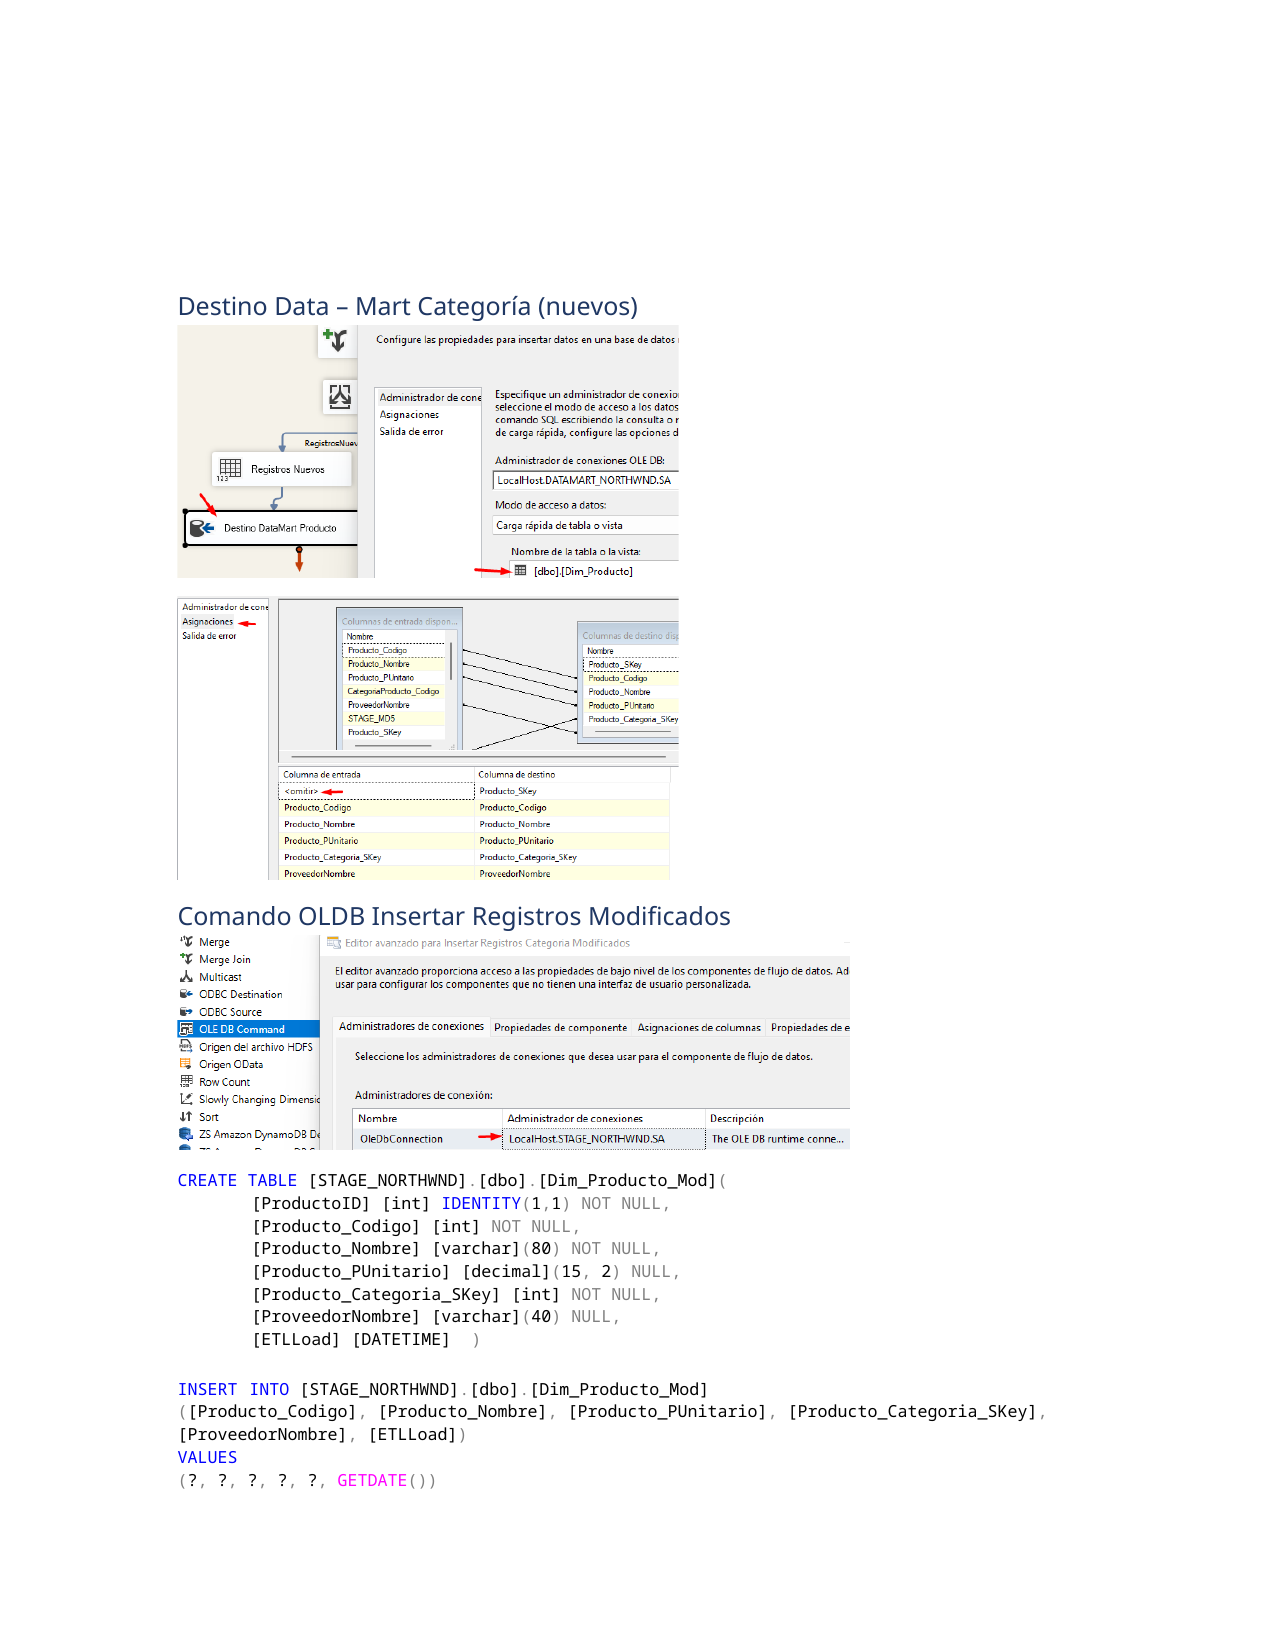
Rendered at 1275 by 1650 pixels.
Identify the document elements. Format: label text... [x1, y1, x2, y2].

text [ETLLoad] [DATETIME] ) [177, 1328, 1098, 1350]
text ([Producto_Codigo], [Producto_Nombre], [Producto_PUnitario], [Producto_Categoria_SKey], [ProveedorNombre], [ETLLoad]) [177, 1400, 1098, 1446]
text INSERT INTO [STAGE_NORTHWND].[dbo].[Dim_Producto_Mod] [177, 1377, 1098, 1400]
subtitle Comando OLDB Insertar Registros Modificados [177, 899, 1098, 933]
picture [177, 596, 679, 880]
picture [177, 325, 679, 578]
text [ProductoID] [int] IDENTITY(1,1) NOT NULL, [177, 1191, 1098, 1214]
subtitle Destino Data – Mart Categoría (nuevos) [177, 288, 1098, 322]
picture [177, 935, 850, 1150]
text [ProveedorNombre] [varchar](40) NULL, [177, 1305, 1098, 1328]
text VALUES [177, 1446, 1098, 1468]
text [Producto_PUnitario] [decimal](15, 2) NULL, [177, 1259, 1098, 1282]
text (?, ?, ?, ?, ?, GETDATE()) [177, 1468, 1098, 1491]
text [Producto_Categoria_SKey] [int] NOT NULL, [177, 1282, 1098, 1305]
text CREATE TABLE [STAGE_NORTHWND].[dbo].[Dim_Producto_Mod]( [177, 1169, 1098, 1191]
text [Producto_Codigo] [int] NOT NULL, [177, 1214, 1098, 1237]
text [Producto_Nombre] [varchar](80) NOT NULL, [177, 1237, 1098, 1259]
